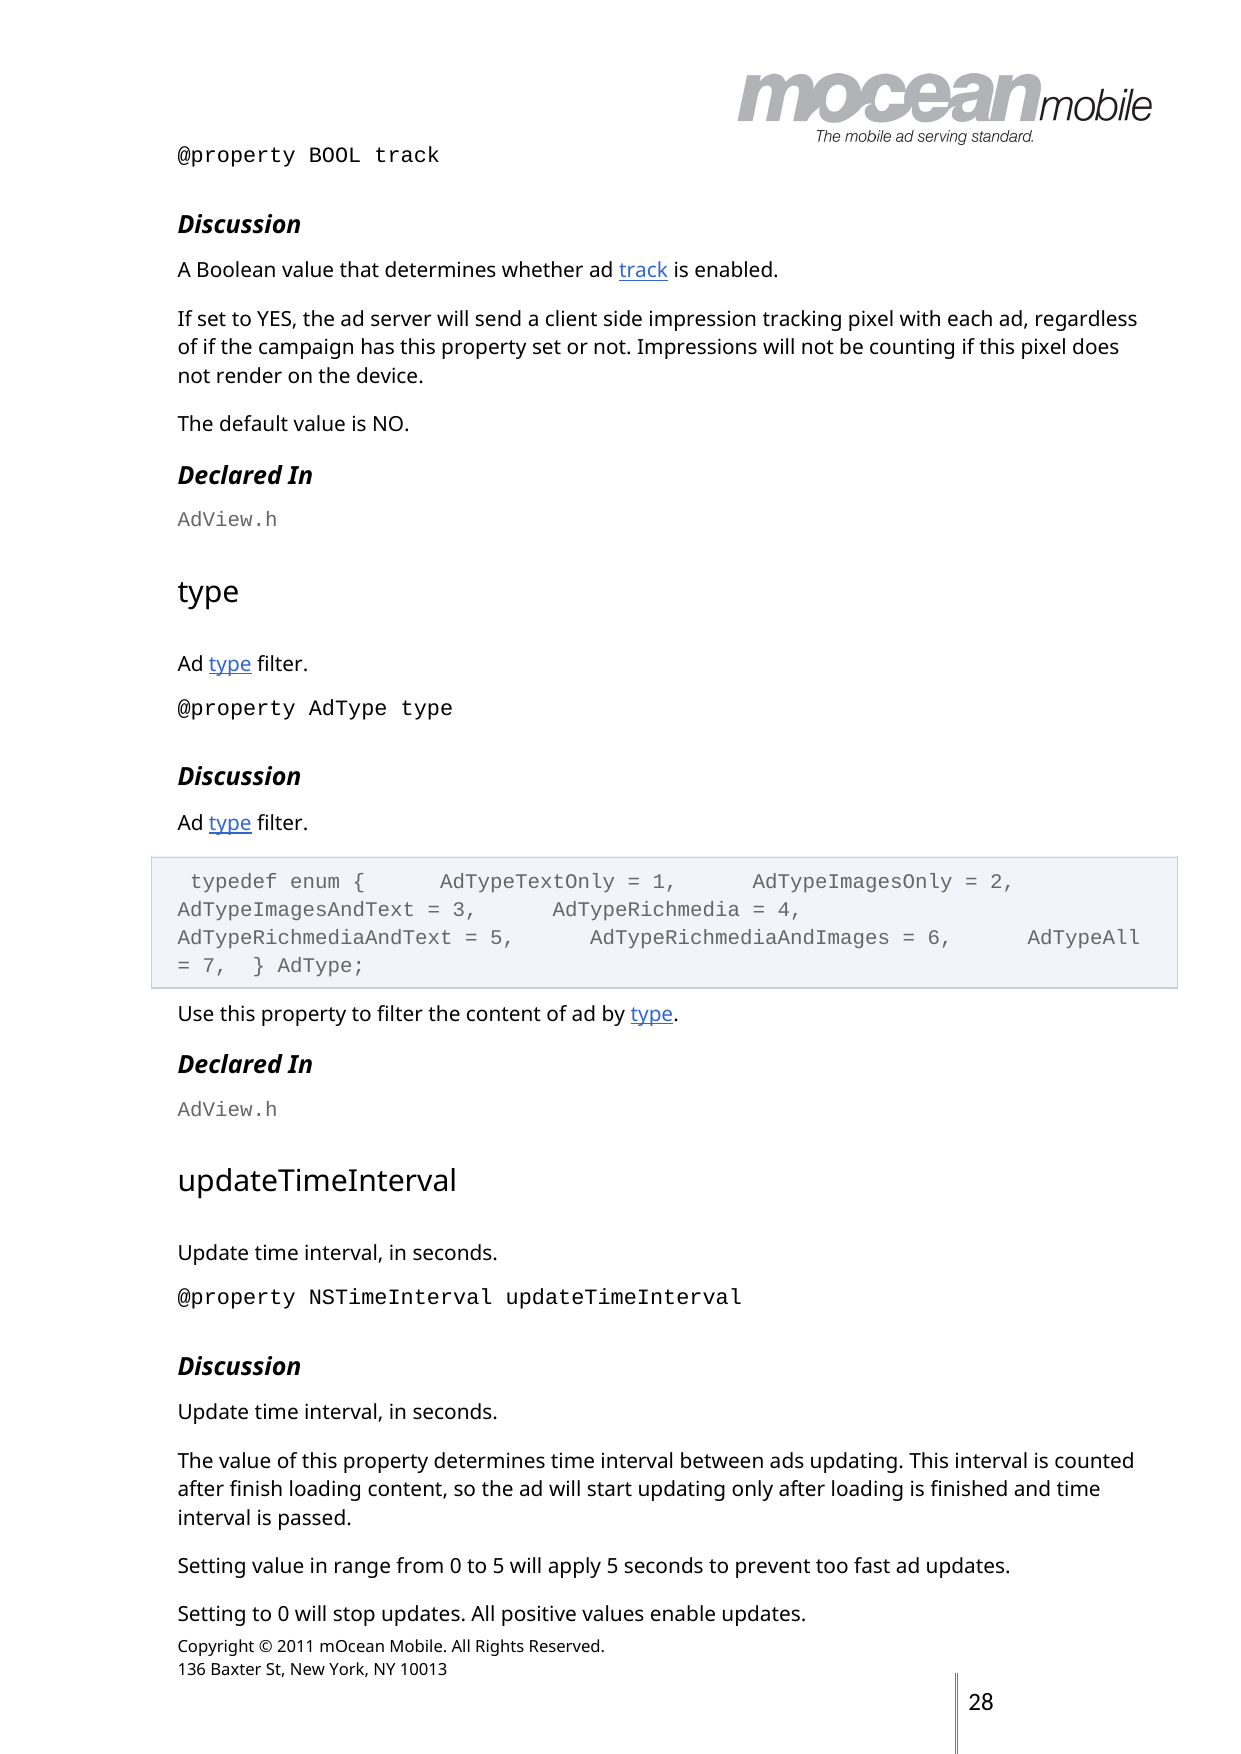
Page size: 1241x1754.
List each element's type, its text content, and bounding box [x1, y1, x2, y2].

text The default value is NO. [177, 409, 1152, 438]
text Ad type filter. [177, 649, 1152, 677]
text Use this property to filter the content of ad by type. [177, 999, 1152, 1027]
text Setting to 0 will stop updates. All positive values enable updates. [177, 1599, 1152, 1628]
text If set to YES, the ad server will send a client side impression tracking pixel with each ad, regardless of if the campaign has this property set or not. Impressions will not be counting if this pixel does not render on the device. [177, 304, 1152, 389]
subtitle Discussion [177, 759, 1152, 793]
subtitle Declared In [177, 1047, 1152, 1081]
subtitle Discussion [177, 1348, 1152, 1382]
text A Boolean value that determines whether ad track is enabled. [177, 256, 1152, 284]
subtitle type [177, 570, 1152, 611]
subtitle Discussion [177, 206, 1152, 241]
text @property BOOL track [177, 145, 1152, 169]
subtitle updateTimeInterval [177, 1159, 1152, 1201]
text AdView.h [177, 1099, 1152, 1122]
text Setting value in range from 0 to 5 will apply 5 seconds to prevent too fast ad updates. [177, 1551, 1152, 1579]
text The value of this property determines time interval between ads updating. This interval is counted after finish loading content, so the ad will start updating only after loading is finished and time interval is passed. [177, 1446, 1152, 1531]
picture [737, 73, 1152, 145]
text Ad type filter. [177, 808, 1152, 836]
text AdView.h [177, 509, 1152, 533]
text @property NSTimeInterval updateTimeInterval [177, 1286, 1152, 1311]
text typedef enum { AdTypeTextOnly = 1, AdTypeImagesOnly = 2, AdTypeImagesAndText = 3, AdTypeRichmedia = 4, AdTypeRichmediaAndText = 5, AdTypeRichmediaAndImages = 6, AdTypeAll = 7, } AdType; [152, 858, 1177, 987]
text @property AdType type [177, 697, 1152, 722]
text Update time interval, in seconds. [177, 1397, 1152, 1426]
subtitle Declared In [177, 458, 1152, 492]
text Update time interval, in seconds. [177, 1238, 1152, 1266]
